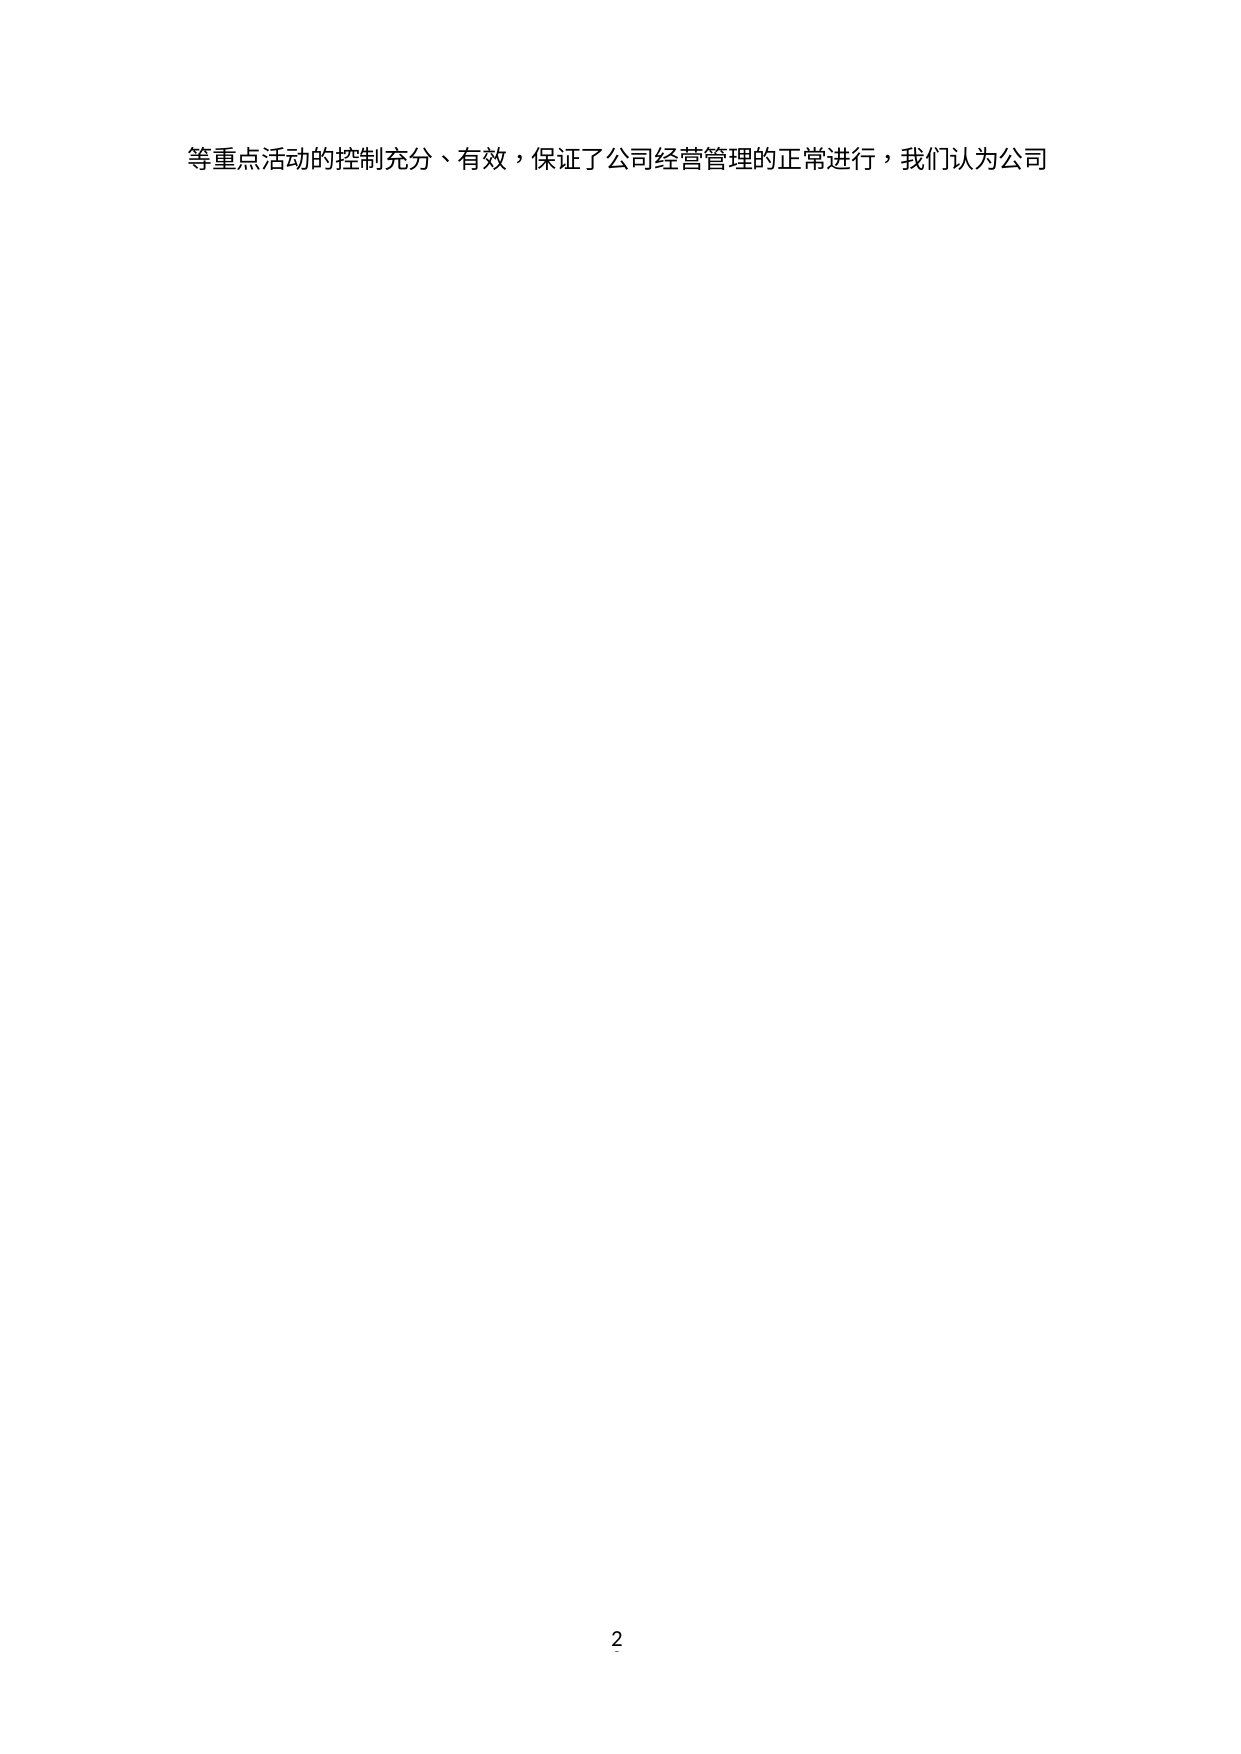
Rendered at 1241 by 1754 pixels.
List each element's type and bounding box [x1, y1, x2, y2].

text [187, 142, 1054, 176]
